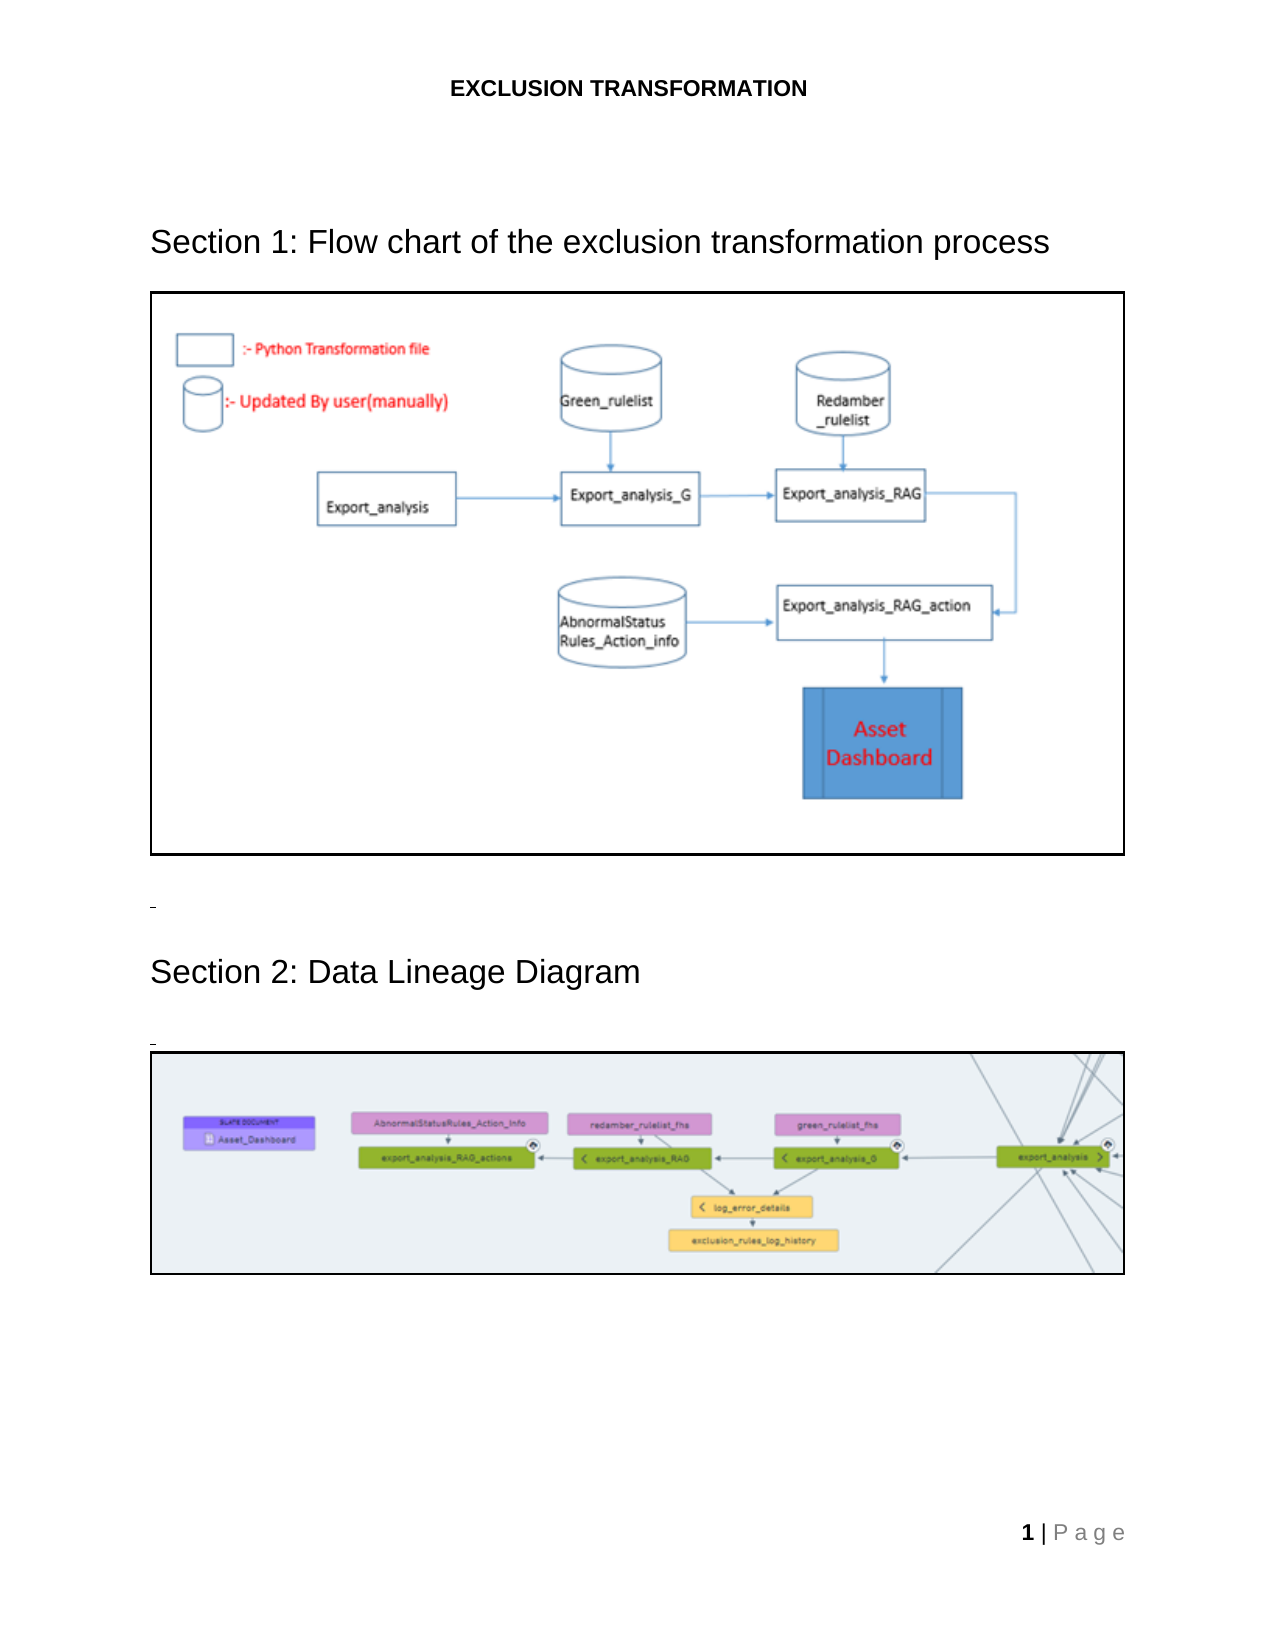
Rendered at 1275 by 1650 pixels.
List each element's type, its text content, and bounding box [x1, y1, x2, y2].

picture [152, 294, 1123, 853]
picture [152, 1054, 1123, 1273]
subtitle Section 1: Flow chart of the exclusion transformation process [150, 222, 1125, 261]
subtitle Section 2: Data Lineage Diagram [150, 952, 1125, 991]
